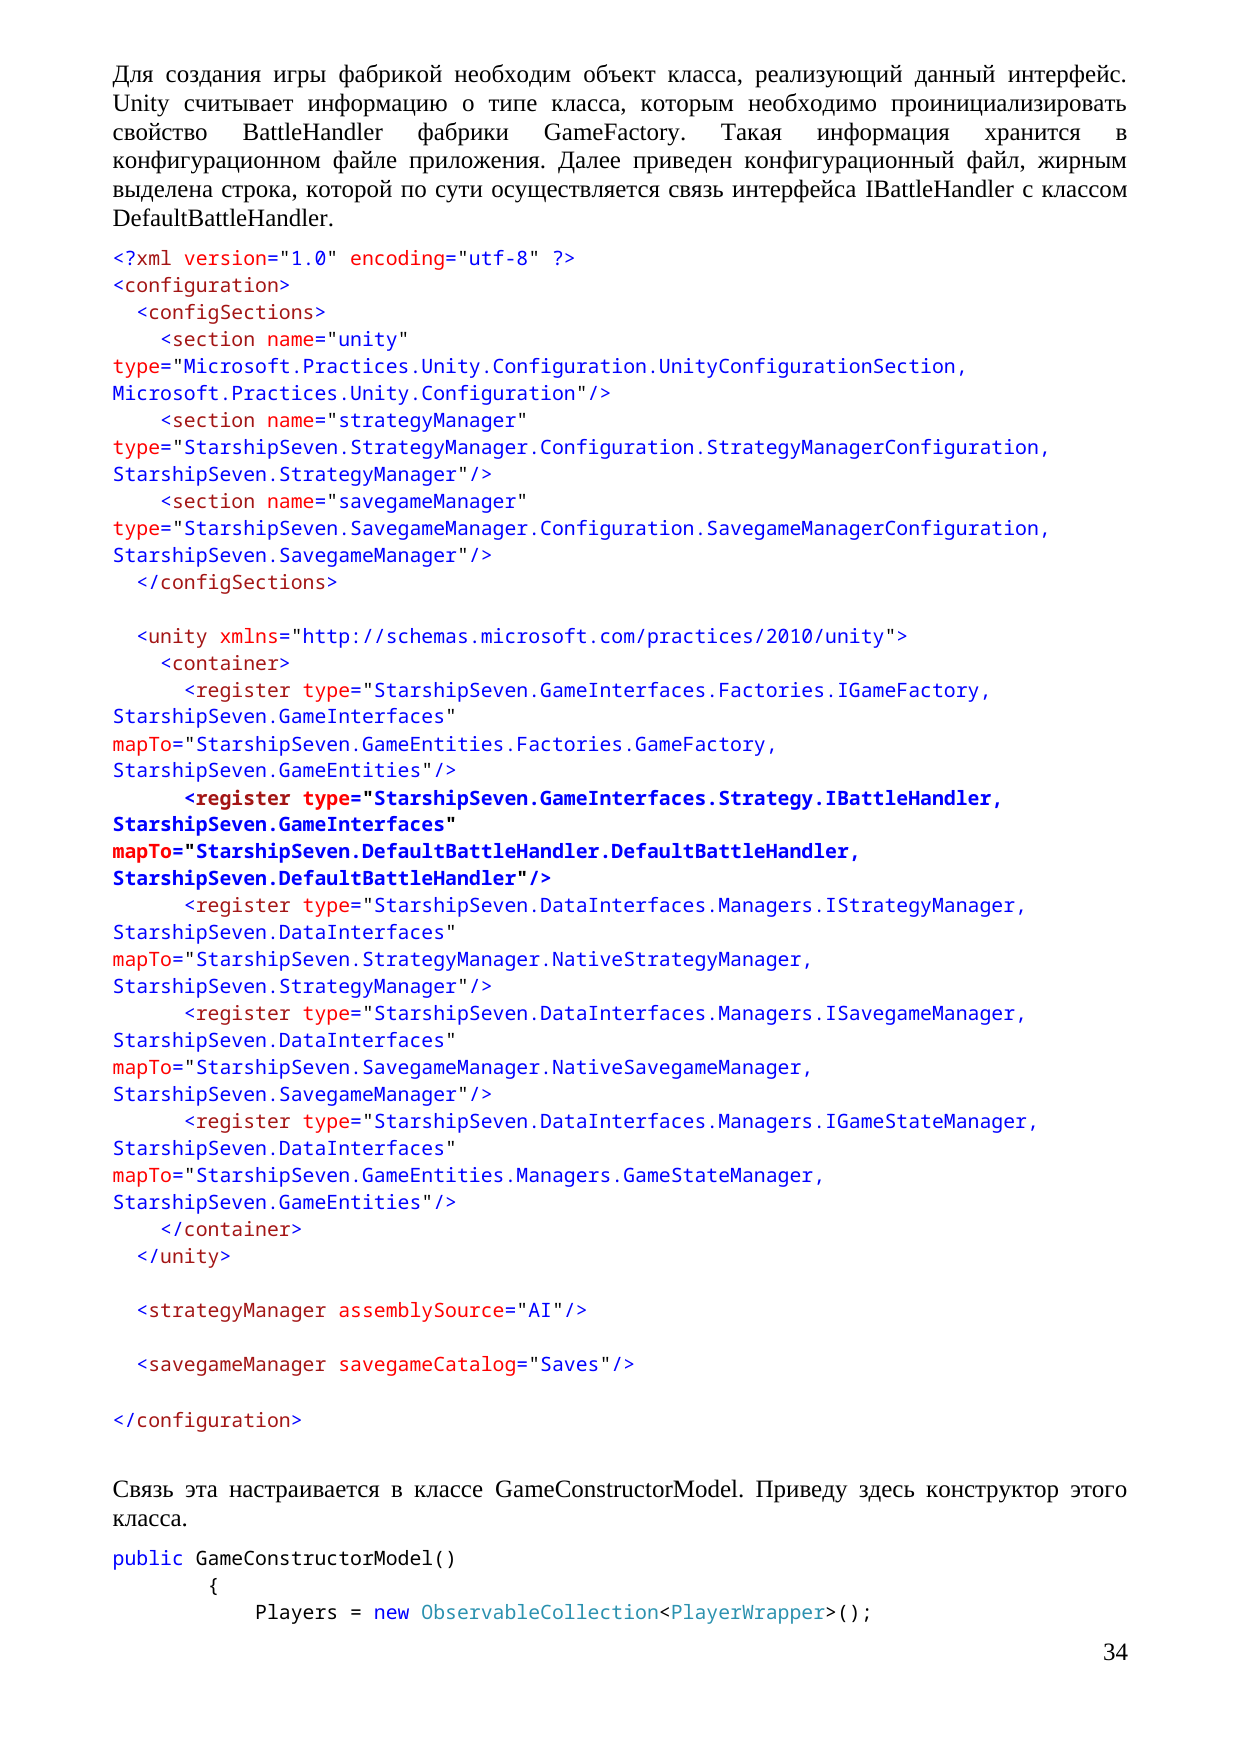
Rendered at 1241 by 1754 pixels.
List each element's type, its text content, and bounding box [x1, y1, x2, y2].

text <configSections> [112, 298, 1128, 325]
text </unity> [112, 1242, 1128, 1269]
text <register type="StarshipSeven.DataInterfaces.Managers.IStrategyManager, StarshipSeven.DataInterfaces" mapTo="StarshipSeven.StrategyManager.NativeStrategyManager, StarshipSeven.StrategyManager"/> [112, 892, 1128, 999]
text <strategyManager assemblySource="AI"/> [112, 1296, 1128, 1323]
text Для создания игры фабрикой необходим объект класса, реализующий данный интерфейс. Unity считывает информацию о типе класса, которым необходимо проинициализировать свойство BattleHandler фабрики GameFactory. Такая информация хранится в конфигурационном файле приложения. Далее приведен конфигурационный файл, жирным выделена строка, которой по сути осуществляется связь интерфейса IBattleHandler с классом DefaultBattleHandler. [112, 59, 1128, 232]
text </configuration> [112, 1406, 1128, 1433]
text Players = new ObservableCollection<PlayerWrapper>(); [112, 1598, 1128, 1625]
text <register type="StarshipSeven.DataInterfaces.Managers.ISavegameManager, StarshipSeven.DataInterfaces" mapTo="StarshipSeven.SavegameManager.NativeSavegameManager, StarshipSeven.SavegameManager"/> [112, 999, 1128, 1107]
text <?xml version="1.0" encoding="utf-8" ?> [112, 244, 1128, 271]
text <section name="unity" type="Microsoft.Practices.Unity.Configuration.UnityConfigurationSection, Microsoft.Practices.Unity.Configuration"/> [112, 325, 1128, 406]
text <unity xmlns="http://schemas.microsoft.com/practices/2010/unity"> [112, 622, 1128, 649]
text <section name="savegameManager" type="StarshipSeven.SavegameManager.Configuration.SavegameManagerConfiguration, StarshipSeven.SavegameManager"/> [112, 487, 1128, 568]
text Связь эта настраивается в классе GameConstructorModel. Приведу здесь конструктор этого класса. [112, 1474, 1128, 1532]
text </container> [112, 1215, 1128, 1242]
text <register type="StarshipSeven.DataInterfaces.Managers.IGameStateManager, StarshipSeven.DataInterfaces" mapTo="StarshipSeven.GameEntities.Managers.GameStateManager, StarshipSeven.GameEntities"/> [112, 1107, 1128, 1215]
text <register type="StarshipSeven.GameInterfaces.Strategy.IBattleHandler, StarshipSeven.GameInterfaces" mapTo="StarshipSeven.DefaultBattleHandler.DefaultBattleHandler, StarshipSeven.DefaultBattleHandler"/> [112, 784, 1128, 892]
text <container> [112, 649, 1128, 676]
text public GameConstructorModel() [112, 1544, 1128, 1571]
text <savegameManager savegameCatalog="Saves"/> [112, 1350, 1128, 1377]
text <section name="strategyManager" type="StarshipSeven.StrategyManager.Configuration.StrategyManagerConfiguration, StarshipSeven.StrategyManager"/> [112, 406, 1128, 487]
text <register type="StarshipSeven.GameInterfaces.Factories.IGameFactory, StarshipSeven.GameInterfaces" mapTo="StarshipSeven.GameEntities.Factories.GameFactory, StarshipSeven.GameEntities"/> [112, 676, 1128, 784]
text </configSections> [112, 568, 1128, 595]
text { [112, 1571, 1128, 1598]
text <configuration> [112, 271, 1128, 298]
